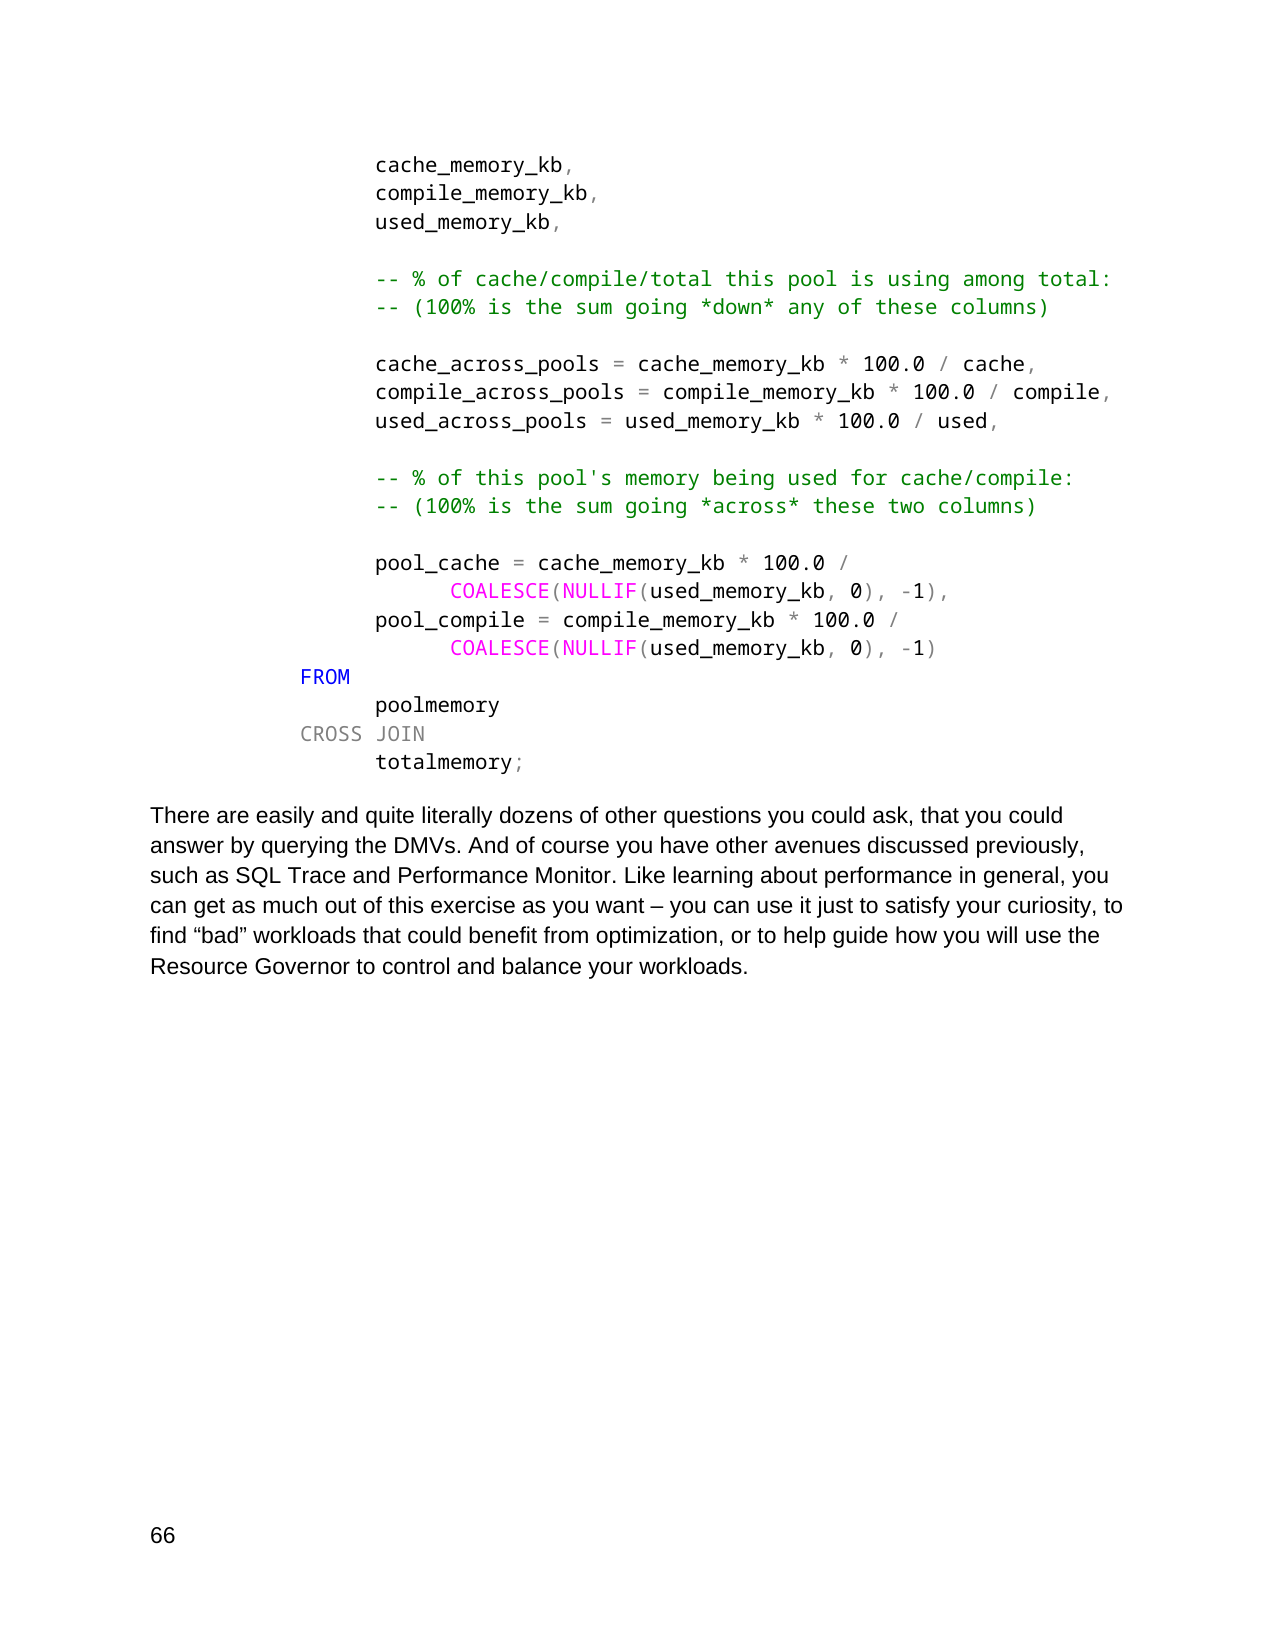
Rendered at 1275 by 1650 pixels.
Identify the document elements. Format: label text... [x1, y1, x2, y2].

text There are easily and quite literally dozens of other questions you could ask, that you could answer by querying the DMVs. And of course you have other avenues discussed previously, such as SQL Trace and Performance Monitor. Like learning about performance in general, you can get as much out of this exercise as you want – you can use it just to satisfy your curiosity, to find “bad” workloads that could benefit from optimization, or to help guide how you will use the Resource Governor to control and balance your workloads. [150, 802, 1125, 979]
text cache_across_pools = cache_memory_kb * 100.0 / cache, [300, 349, 1125, 377]
text used_memory_kb, [300, 207, 1125, 235]
text -- (100% is the sum going *down* any of these columns) [300, 292, 1125, 321]
text totalmemory; [300, 747, 1125, 776]
text -- % of cache/compile/total this pool is using among total: [300, 264, 1125, 292]
text compile_memory_kb, [375, 178, 1125, 207]
text COALESCE(NULLIF(used_memory_kb, 0), -1), [300, 577, 1125, 605]
text poolmemory [300, 690, 1125, 719]
text pool_compile = compile_memory_kb * 100.0 / [300, 605, 1125, 633]
text CROSS JOIN [300, 719, 1125, 747]
text -- % of this pool's memory being used for cache/compile: [300, 463, 1125, 491]
text cache_memory_kb, [300, 150, 1125, 178]
text FROM [300, 662, 1125, 690]
text COALESCE(NULLIF(used_memory_kb, 0), -1) [375, 633, 1125, 662]
text pool_cache = cache_memory_kb * 100.0 / [300, 548, 1125, 577]
text -- (100% is the sum going *across* these two columns) [300, 491, 1125, 520]
text used_across_pools = used_memory_kb * 100.0 / used, [300, 406, 1125, 434]
text compile_across_pools = compile_memory_kb * 100.0 / compile, [300, 377, 1125, 406]
